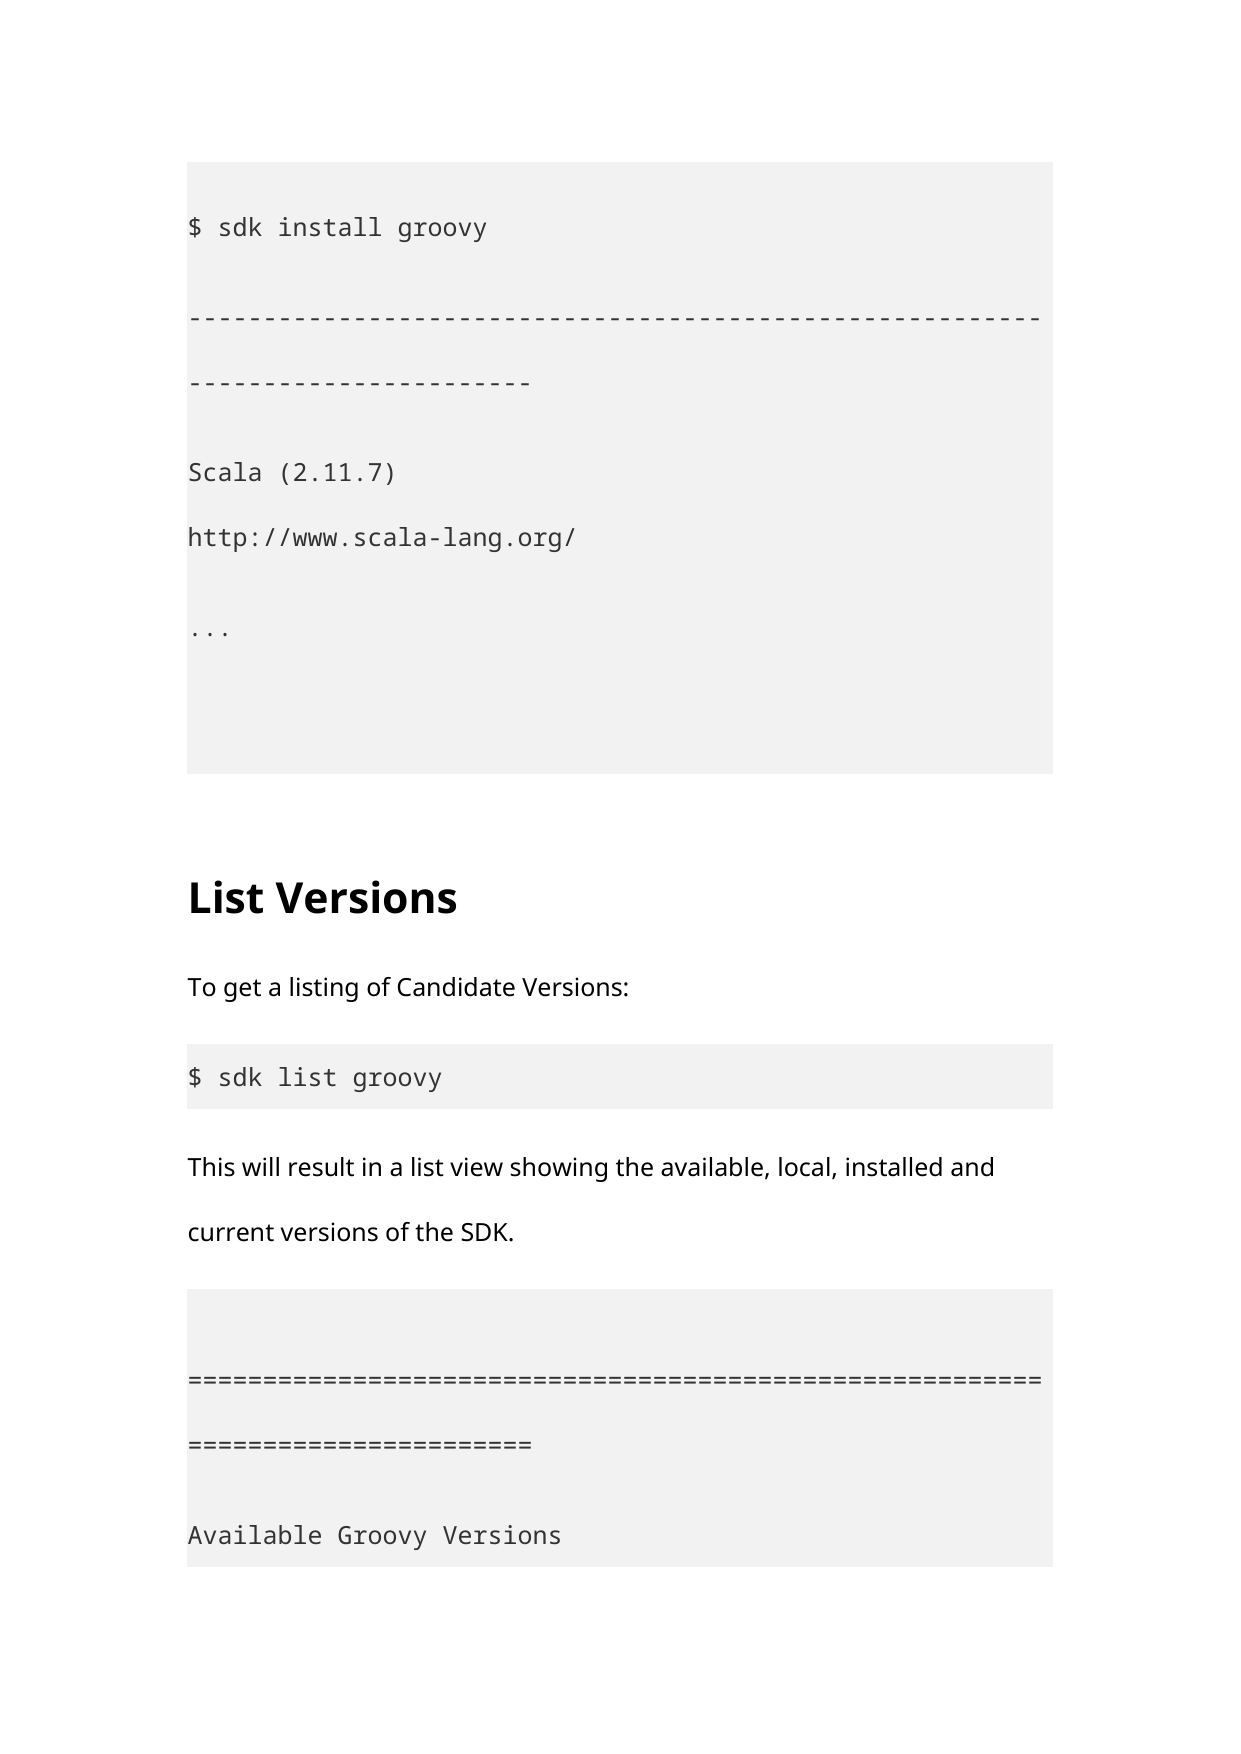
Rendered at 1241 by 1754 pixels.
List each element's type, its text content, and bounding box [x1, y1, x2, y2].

text Scala (2.11.7) http://www.scala-lang.org/ [187, 439, 1053, 569]
text Available Groovy Versions [187, 1502, 1053, 1567]
text -------------------------------------------------------------------------------- [187, 284, 1053, 414]
text ================================================================================ [187, 1347, 1053, 1477]
text To get a listing of Candidate Versions: [187, 954, 1053, 1019]
text List Versions [187, 864, 1053, 929]
text $ sdk list groovy [187, 1044, 1053, 1109]
text ... [187, 594, 1053, 659]
text $ sdk install groovy [187, 162, 1053, 259]
text This will result in a list view showing the available, local, installed and current versions of the SDK. [187, 1134, 1053, 1264]
